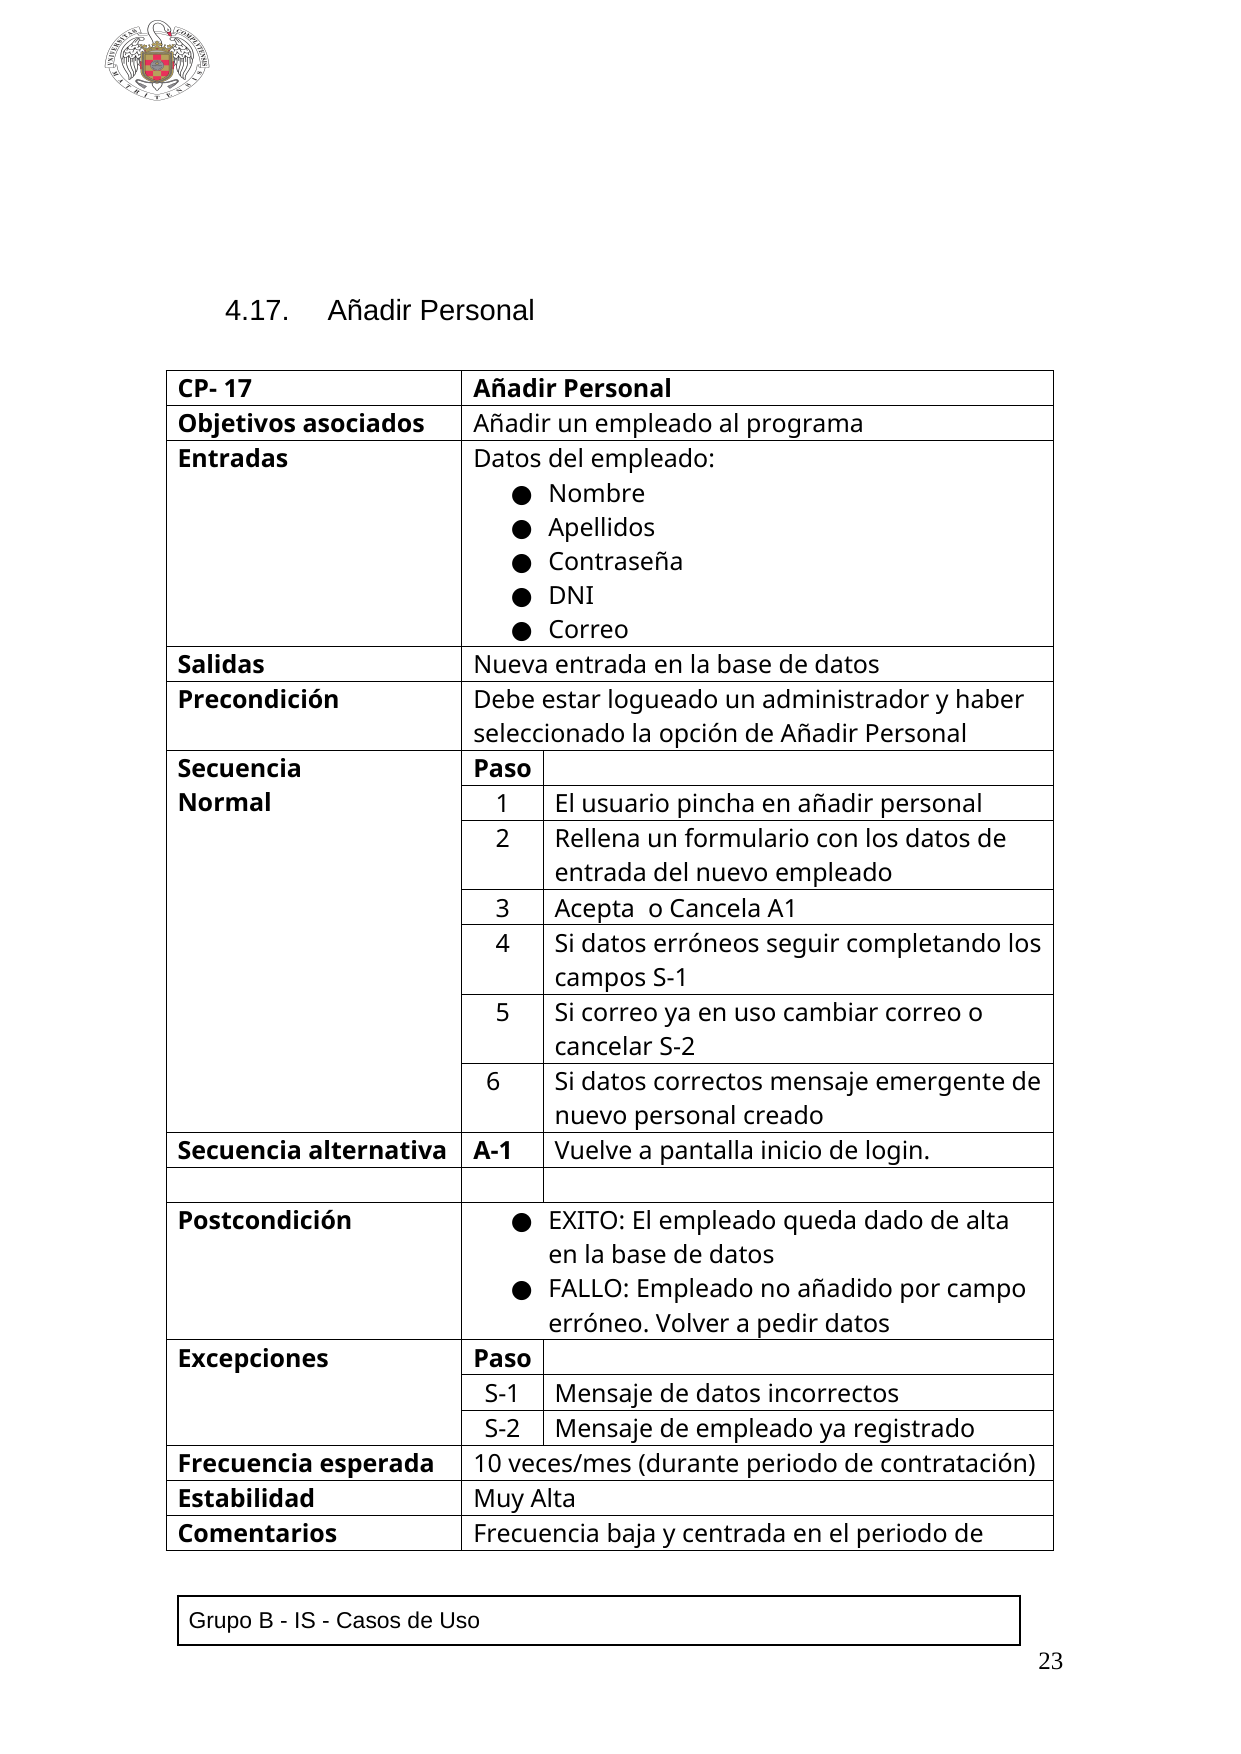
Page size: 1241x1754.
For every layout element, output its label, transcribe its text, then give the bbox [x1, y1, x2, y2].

table_cell 3 [462, 890, 543, 924]
table_cell 6 [462, 1064, 543, 1132]
table_cell Si correo ya en uso cambiar correo o cancelar S-2 [544, 995, 1053, 1063]
table_header Añadir Personal [462, 371, 1053, 405]
table_cell 10 veces/mes (durante periodo de contratación) [462, 1446, 1053, 1480]
table_cell [167, 1168, 461, 1202]
table_cell Si datos correctos mensaje emergente de nuevo personal creado [544, 1064, 1053, 1132]
table_cell Estabilidad [167, 1481, 461, 1515]
table_cell Rellena un formulario con los datos de entrada del nuevo empleado [544, 821, 1053, 889]
table_cell Salidas [167, 647, 461, 681]
table_cell Postcondición [167, 1203, 461, 1339]
table_cell Datos del empleado: Nombre Apellidos Contraseña DNI Correo [462, 441, 1053, 646]
table_cell Vuelve a pantalla inicio de login. [544, 1133, 1053, 1167]
table_cell Objetivos asociados [167, 406, 461, 440]
list Añadir Personal [290, 293, 1063, 326]
table_cell Debe estar logueado un administrador y haber seleccionado la opción de Añadir Personal [462, 682, 1053, 750]
table_cell Mensaje de empleado ya registrado [544, 1411, 1053, 1444]
table_cell [544, 1340, 1053, 1374]
picture [103, 19, 211, 102]
table_cell Secuencia alternativa [167, 1133, 461, 1167]
table_cell 2 [462, 821, 543, 889]
table_cell S-1 [462, 1375, 543, 1409]
table_cell Comentarios [167, 1516, 461, 1550]
table_header CP- 17 [167, 371, 461, 405]
table_cell Nueva entrada en la base de datos [462, 647, 1053, 681]
table_cell Excepciones [167, 1340, 461, 1444]
table_cell Paso [462, 1340, 543, 1374]
table_cell Entradas [167, 441, 461, 646]
table_cell [462, 1168, 543, 1202]
table_cell [544, 751, 1053, 785]
table_cell Paso [462, 751, 543, 785]
table_cell Si datos erróneos seguir completando los campos S-1 [544, 925, 1053, 993]
table_cell Acepta o Cancela A1 [544, 890, 1053, 924]
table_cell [462, 1516, 1053, 1550]
table_cell Mensaje de datos incorrectos [544, 1375, 1053, 1409]
table_cell El usuario pincha en añadir personal [544, 786, 1053, 820]
table_cell 5 [462, 995, 543, 1063]
table_cell Frecuencia esperada [167, 1446, 461, 1480]
table_cell 4 [462, 925, 543, 993]
table_cell Precondición [167, 682, 461, 750]
table_cell [544, 1168, 1053, 1202]
table_cell EXITO: El empleado queda dado de alta en la base de datos FALLO: Empleado no añadido por campo erróneo. Volver a pedir datos [462, 1203, 1053, 1339]
table_cell 1 [462, 786, 543, 820]
table_cell A-1 [462, 1133, 543, 1167]
table_cell S-2 [462, 1411, 543, 1444]
table_cell Añadir un empleado al programa [462, 406, 1053, 440]
table_cell Secuencia Normal [167, 751, 461, 1132]
table_cell Muy Alta [462, 1481, 1053, 1515]
